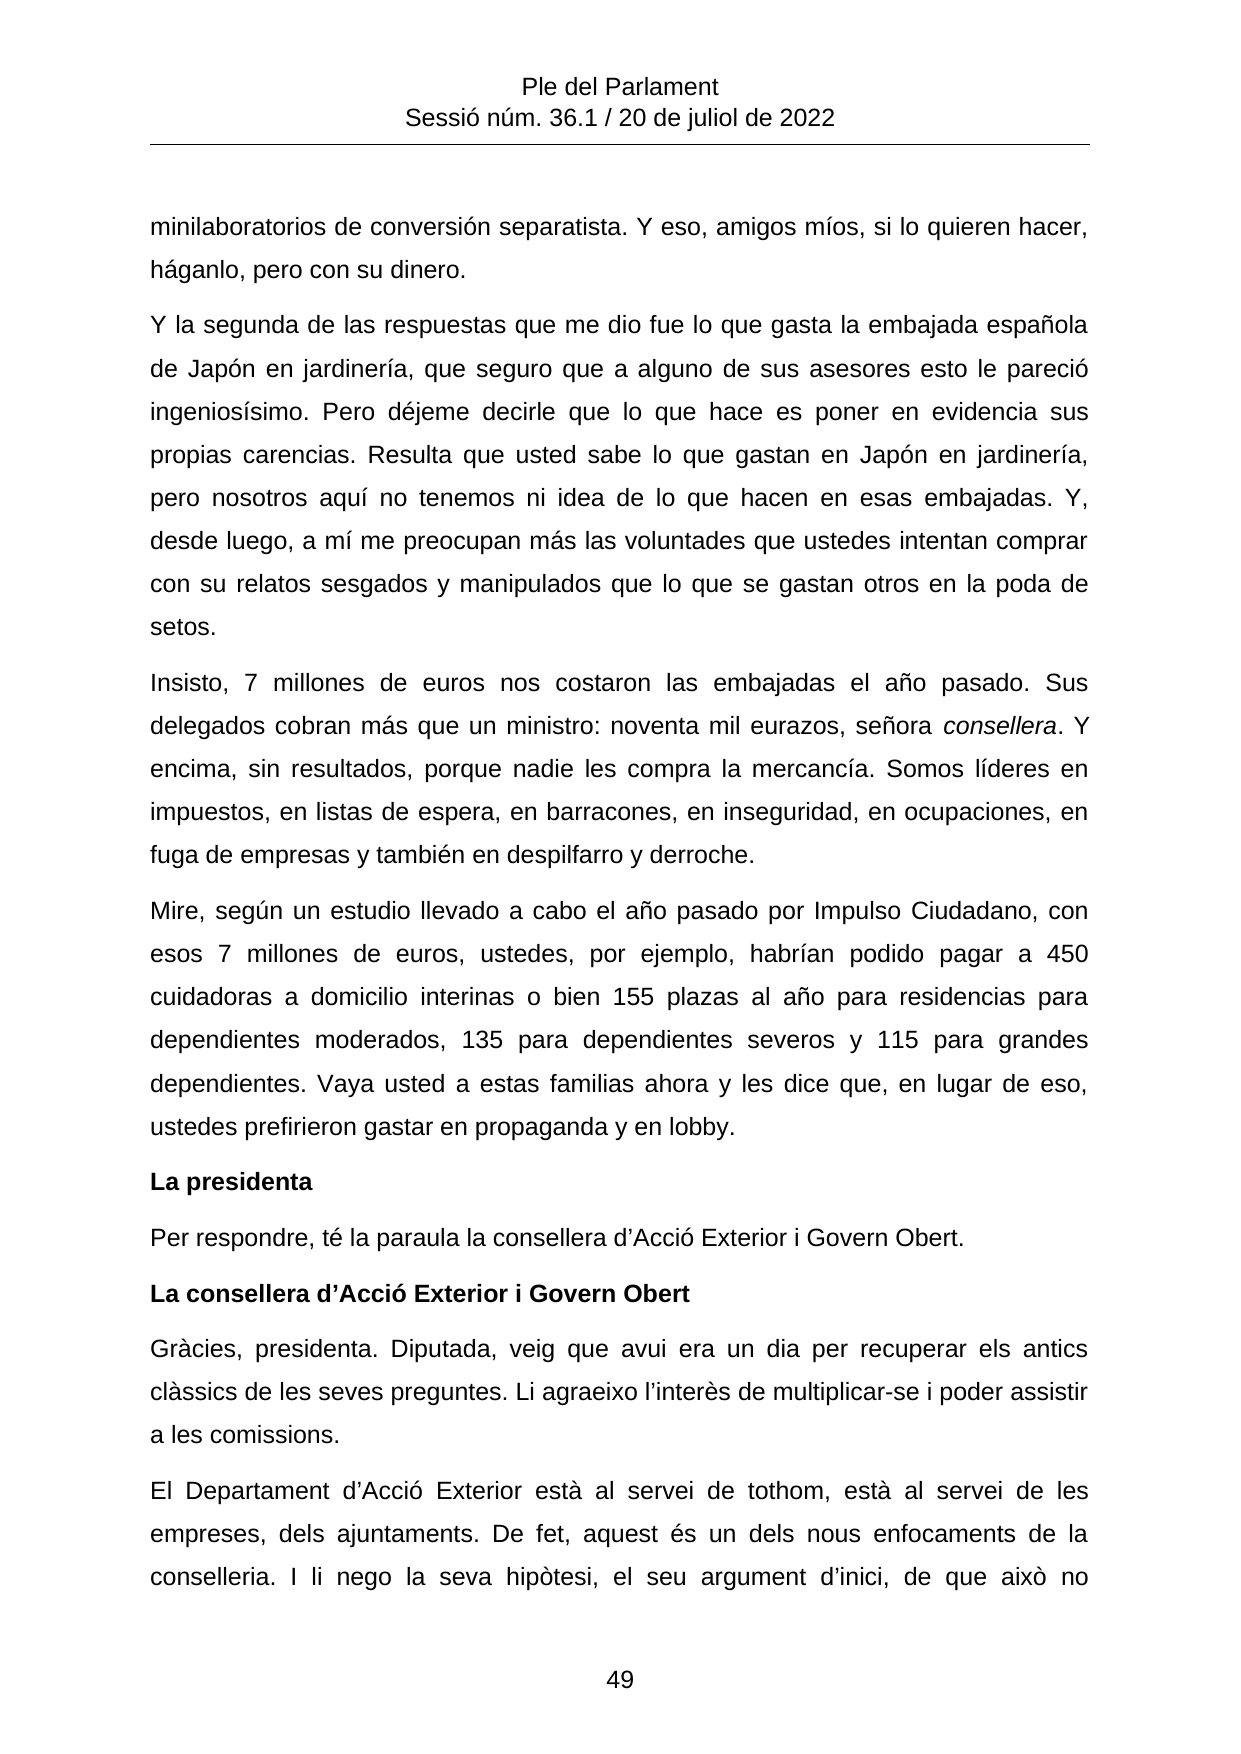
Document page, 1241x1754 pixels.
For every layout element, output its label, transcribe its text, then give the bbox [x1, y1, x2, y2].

text Gràcies, presidenta. Diputada, veig que avui era un dia per recuperar els antics clàssics de les seves preguntes. Li agraeixo l’interès de multiplicar-se i poder assistir a les comissions. [150, 1334, 1090, 1449]
text La consellera d’Acció Exterior i Govern Obert [150, 1279, 1090, 1307]
text Per respondre, té la paraula la consellera d’Acció Exterior i Govern Obert. [150, 1223, 1090, 1252]
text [150, 1476, 1090, 1591]
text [150, 212, 1090, 284]
text Mire, según un estudio llevado a cabo el año pasado por Impulso Ciudadano, con esos 7 millones de euros, ustedes, por ejemplo, habrían podido pagar a 450 cuidadoras a domicilio interinas o bien 155 plazas al año para residencias para dependientes moderados, 135 para dependientes severos y 115 para grandes dependientes. Vaya usted a estas familias ahora y les dice que, en lugar de eso, ustedes prefirieron gastar en propaganda y en lobby. [150, 896, 1090, 1141]
text Insisto, 7 millones de euros nos costaron las embajadas el año pasado. Sus delegados cobran más que un ministro: noventa mil eurazos, señora consellera. Y encima, sin resultados, porque nadie les compra la mercancía. Somos líderes en impuestos, en listas de espera, en barracones, en inseguridad, en ocupaciones, en fuga de empresas y también en despilfarro y derroche. [150, 668, 1090, 869]
text La presidenta [150, 1167, 1090, 1196]
text Y la segunda de las respuestas que me dio fue lo que gasta la embajada española de Japón en jardinería, que seguro que a alguno de sus asesores esto le pareció ingeniosísimo. Pero déjeme decirle que lo que hace es poner en evidencia sus propias carencias. Resulta que usted sabe lo que gastan en Japón en jardinería, pero nosotros aquí no tenemos ni idea de lo que hacen en esas embajadas. Y, desde luego, a mí me preocupan más las voluntades que ustedes intentan comprar con su relatos sesgados y manipulados que lo que se gastan otros en la poda de setos. [150, 311, 1090, 641]
